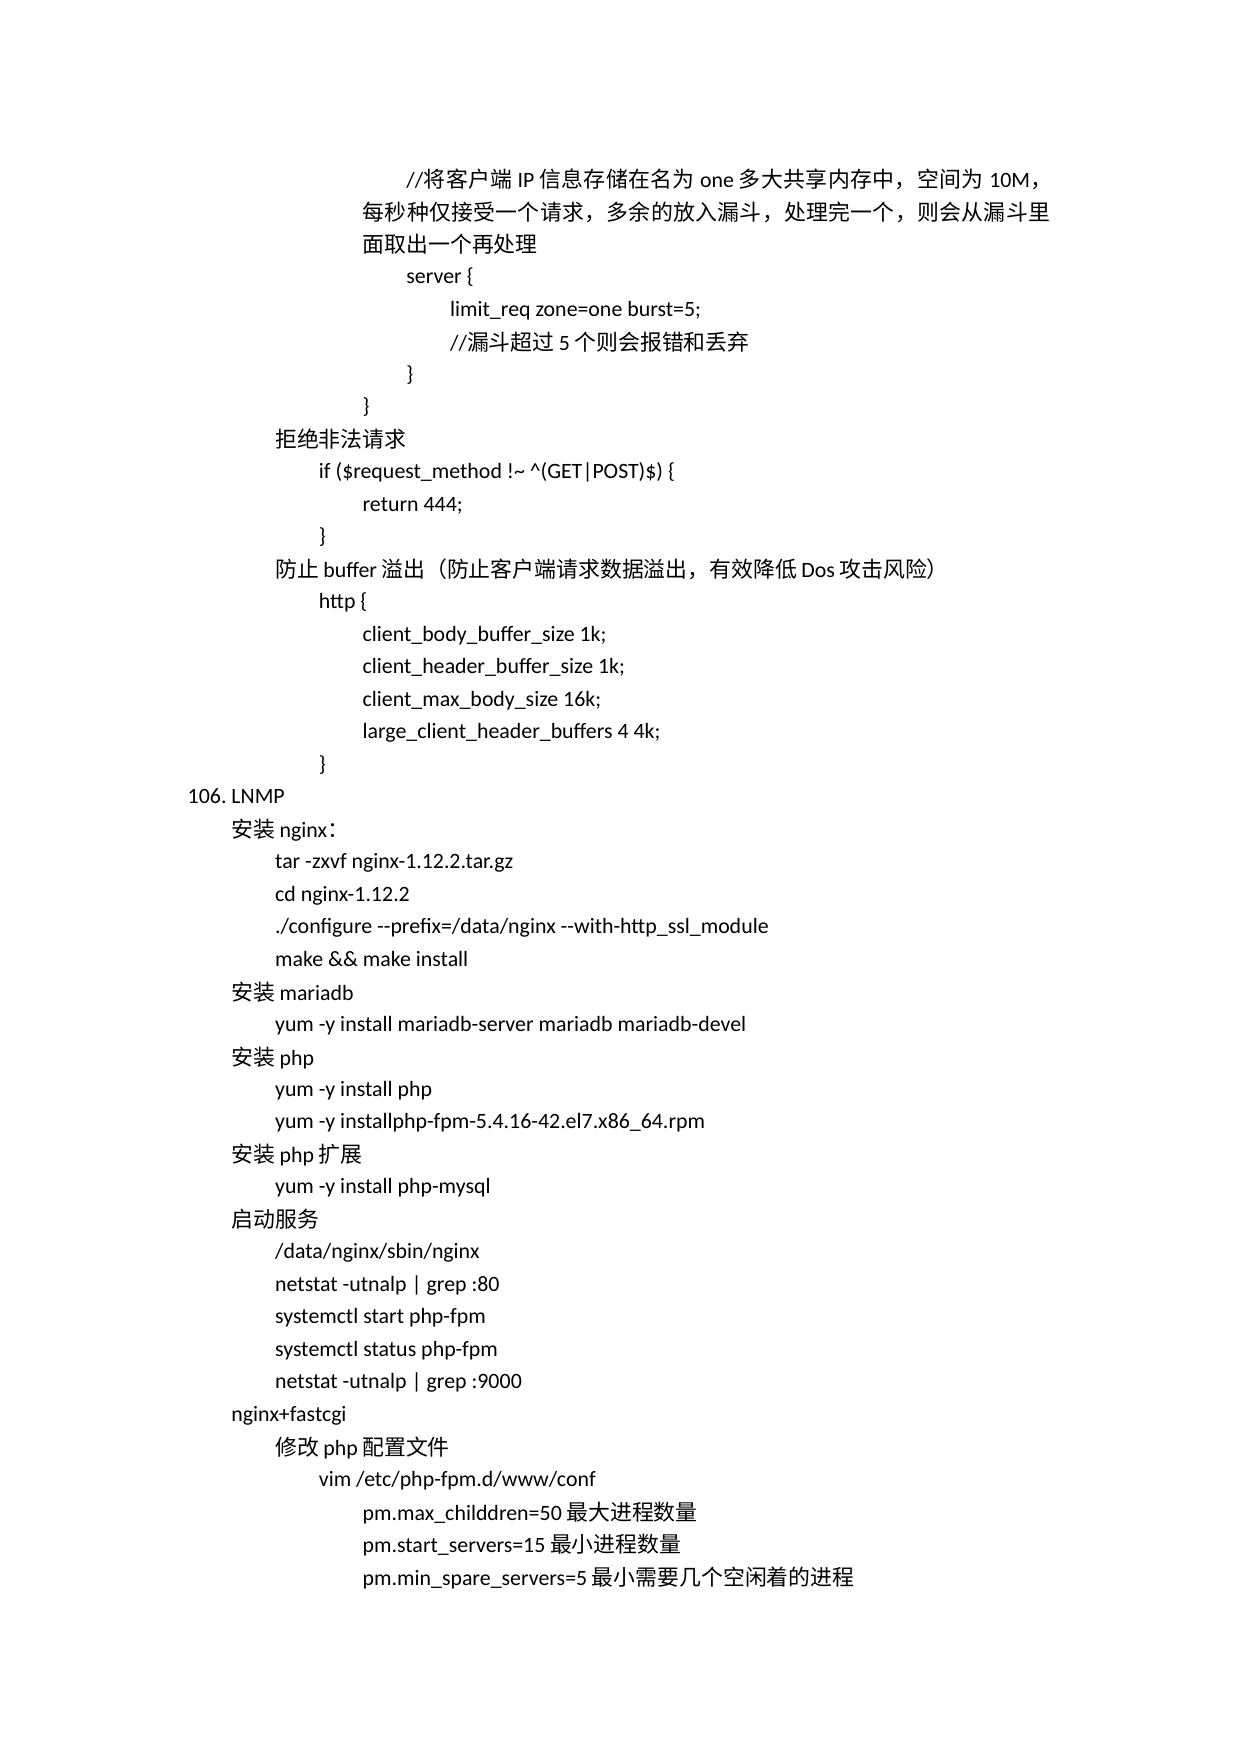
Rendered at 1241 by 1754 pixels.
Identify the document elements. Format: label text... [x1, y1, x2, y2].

list client_header_buffer_size 1k; [319, 649, 1053, 682]
list cd nginx-1.12.2 [231, 877, 1053, 909]
list make && make install [231, 942, 1053, 974]
list pm.start_servers=15最小进程数量 [319, 1527, 1053, 1559]
list 安装mariadb [187, 974, 1053, 1007]
list } [319, 389, 1053, 422]
list vim /etc/php-fpm.d/www/conf [275, 1462, 1053, 1494]
list LNMP [187, 779, 1053, 812]
list netstat -utnalp | grep :9000 [231, 1364, 1053, 1397]
list yum -y installphp-fpm-5.4.16-42.el7.x86_64.rpm [231, 1104, 1053, 1137]
list //漏斗超过5个则会报错和丢弃 [406, 324, 1053, 357]
list pm.min_spare_servers=5最小需要几个空闲着的进程 [319, 1559, 1053, 1592]
list } [275, 747, 1053, 779]
list yum -y install php [231, 1072, 1053, 1104]
list 拒绝非法请求 [231, 422, 1053, 454]
list 安装php [187, 1039, 1053, 1072]
list 启动服务 [187, 1202, 1053, 1234]
list pm.max_childdren=50最大进程数量 [319, 1494, 1053, 1527]
list } [275, 519, 1053, 552]
list 防止buffer溢出（防止客户端请求数据溢出，有效降低Dos攻击风险） [231, 552, 1053, 584]
list 安装nginx： [187, 812, 1053, 844]
list netstat -utnalp | grep :80 [231, 1267, 1053, 1299]
list limit_req zone=one burst=5; [406, 292, 1053, 324]
list 安装php扩展 [187, 1137, 1053, 1169]
list nginx+fastcgi [187, 1397, 1053, 1429]
list return 444; [319, 487, 1053, 519]
list 修改php配置文件 [231, 1429, 1053, 1462]
list systemctl start php-fpm [231, 1299, 1053, 1332]
list http { [275, 584, 1053, 617]
list client_max_body_size 16k; [319, 682, 1053, 714]
list /data/nginx/sbin/nginx [231, 1234, 1053, 1267]
list systemctl status php-fpm [231, 1332, 1053, 1364]
list } [362, 357, 1053, 389]
list large_client_header_buffers 4 4k; [319, 714, 1053, 747]
list //将客户端IP信息存储在名为one多大共享内存中，空间为10M，每秒种仅接受一个请求，多余的放入漏斗，处理完一个，则会从漏斗里面取出一个再处理 [362, 162, 1053, 259]
list ./configure --prefix=/data/nginx --with-http_ssl_module [231, 909, 1053, 942]
list client_body_buffer_size 1k; [319, 617, 1053, 649]
list server { [362, 259, 1053, 292]
list if ($request_method !~ ^(GET|POST)$) { [275, 454, 1053, 487]
list yum -y install mariadb-server mariadb mariadb-devel [231, 1007, 1053, 1039]
list tar -zxvf nginx-1.12.2.tar.gz [231, 844, 1053, 877]
list yum -y install php-mysql [231, 1169, 1053, 1202]
